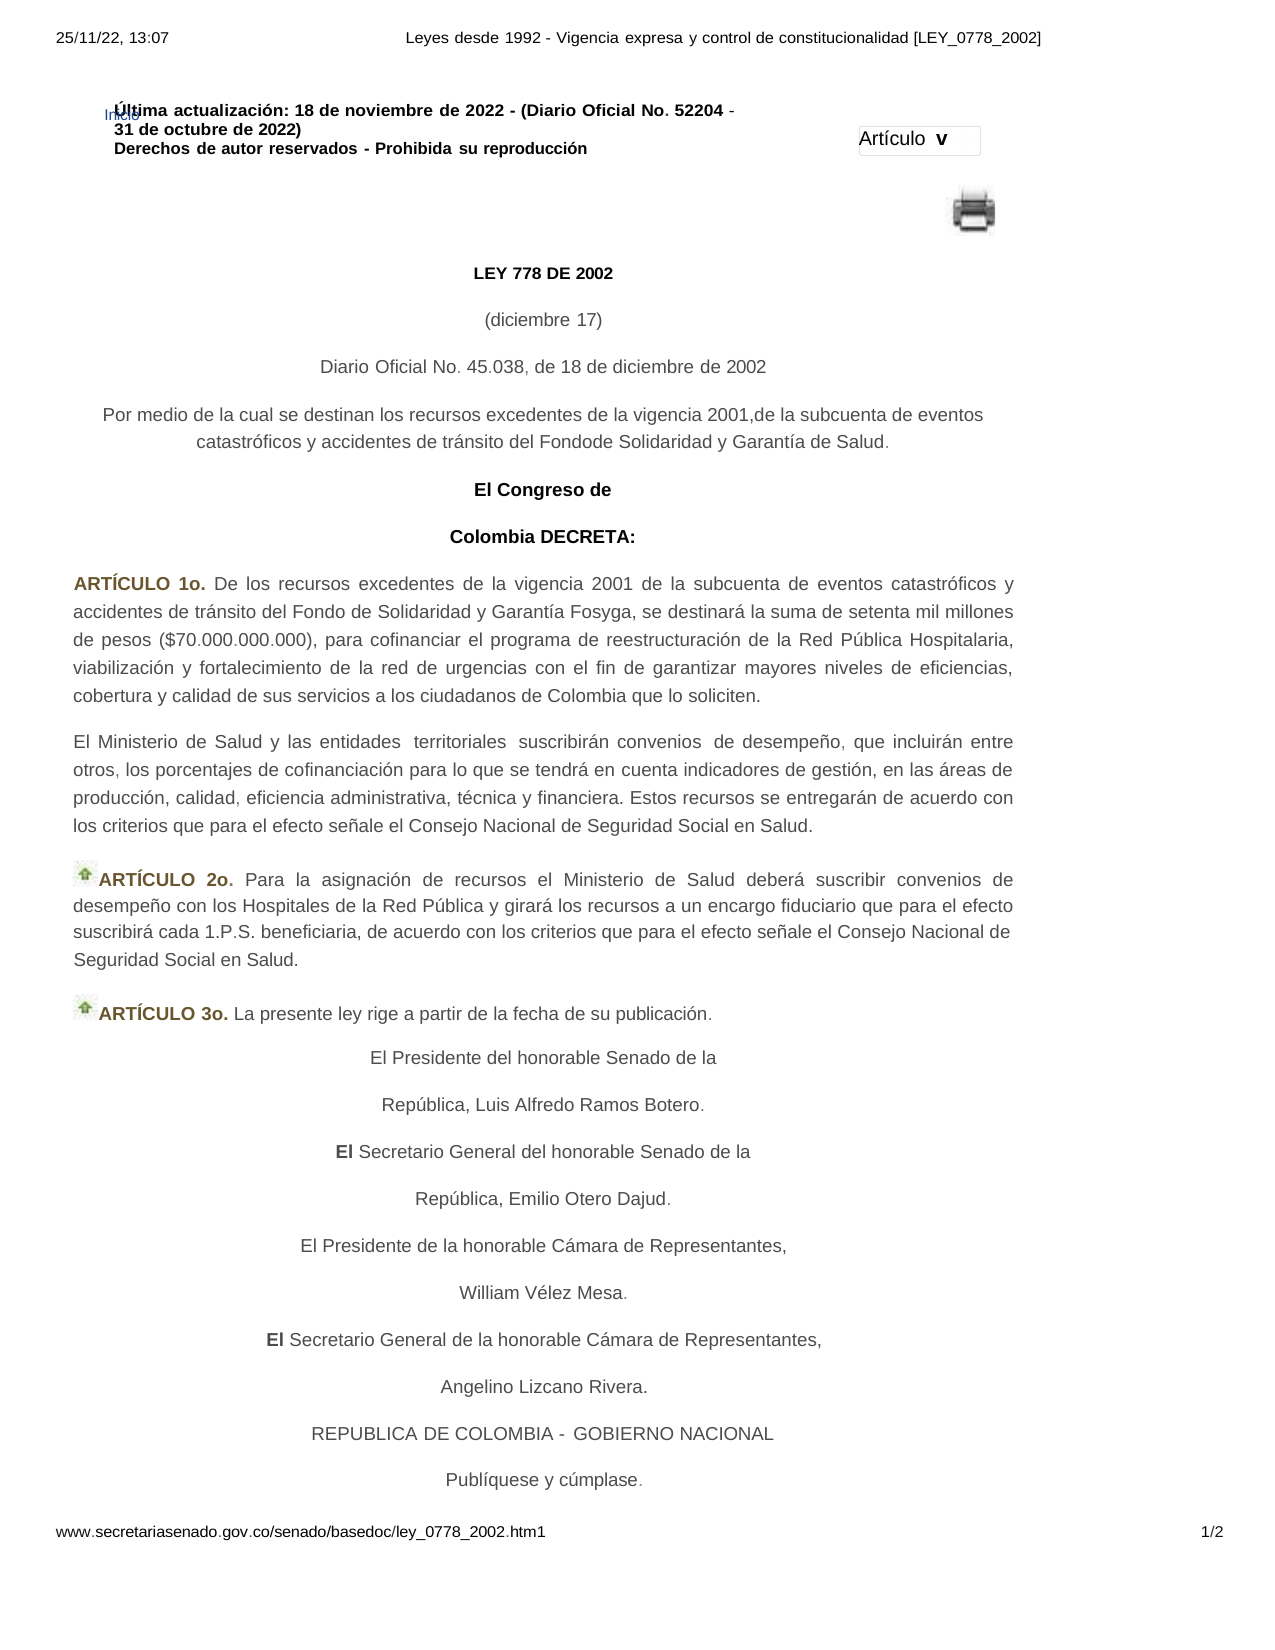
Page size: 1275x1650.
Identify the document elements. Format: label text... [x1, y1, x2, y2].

text El Secretario General de la honorable Cámara de Representantes, Angelino Lizcano Rivera. [265, 1329, 823, 1397]
text Seguridad Social en Salud. [73, 949, 1235, 970]
text LEY 778 DE 2002 [100, 264, 987, 283]
text www.secretariasenado.gov.co/senado/basedoc/ley_0778_2002.htm1 1/2 [56, 1522, 1235, 1540]
text El Presidente del honorable Senado de la República, Luis Alfredo Ramos Botero. [323, 1047, 763, 1115]
text ARTÍCULO 1o. De los recursos excedentes de la vigencia 2001 de la subcuenta de eventos catastróficos y accidentes de tránsito del Fondo de Solidaridad y Garantía Fosyga, se destinará la suma de setenta mil millones de pesos ($70.000.000.000), para cofinanciar el programa de reestructuración de la Red Pública Hospitalaria, viabilización y fortalecimiento de la red de urgencias con el fin de garantizar mayores niveles de eficiencias, cobertura y calidad de sus servicios a los ciudadanos de Colombia que lo soliciten. [73, 572, 1014, 706]
text Por medio de la cual se destinan los recursos excedentes de la vigencia 2001,de la subcuenta de eventos catastróficos y accidentes de tránsito del Fondode Solidaridad y Garantía de Salud. [99, 403, 986, 453]
text 25/11/22, 13:07 Leyes desde 1992 - Vigencia expresa y control de constitucionalidad [LEY_0778_2002] [56, 28, 1235, 46]
text REPUBLICA DE COLOMBIA - GOBIERNO NACIONAL [99, 1423, 986, 1444]
text El Presidente de la honorable Cámara de Representantes, William Vélez Mesa. [289, 1234, 798, 1303]
text El Secretario General del honorable Senado de la República, Emilio Otero Dajud. [289, 1141, 797, 1209]
picture [72, 994, 99, 1020]
picture [72, 860, 99, 887]
text ARTÍCULO 3o. La presente ley rige a partir de la fecha de su publicación. [73, 994, 1235, 1024]
text El Congreso de Colombia DECRETA: [429, 478, 656, 547]
text Inicio [104, 105, 1235, 123]
text Publíquese y cúmplase. [100, 1469, 989, 1491]
text Diario Oficial No. 45.038, de 18 de diciembre de 2002 [100, 356, 987, 378]
text ARTÍCULO 2o. Para la asignación de recursos el Ministerio de Salud deberá suscribir convenios de desempeño con los Hospitales de la Red Pública y girará los recursos a un encargo fiduciario que para el efecto suscribirá cada 1.P.S. beneficiaria, de acuerdo con los criterios que para el efecto señale el Consejo Nacional de [73, 861, 1014, 942]
picture [858, 125, 981, 156]
text (diciembre 17) [100, 309, 988, 331]
picture [944, 185, 996, 236]
text El Ministerio de Salud y las entidades territoriales suscribirán convenios de desempeño, que incluirán entre otros, los porcentajes de cofinanciación para lo que se tendrá en cuenta indicadores de gestión, en las áreas de producción, calidad, eficiencia administrativa, técnica y financiera. Estos recursos se entregarán de acuerdo con los criterios que para el efecto señale el Consejo Nacional de Seguridad Social en Salud. [73, 731, 1014, 837]
